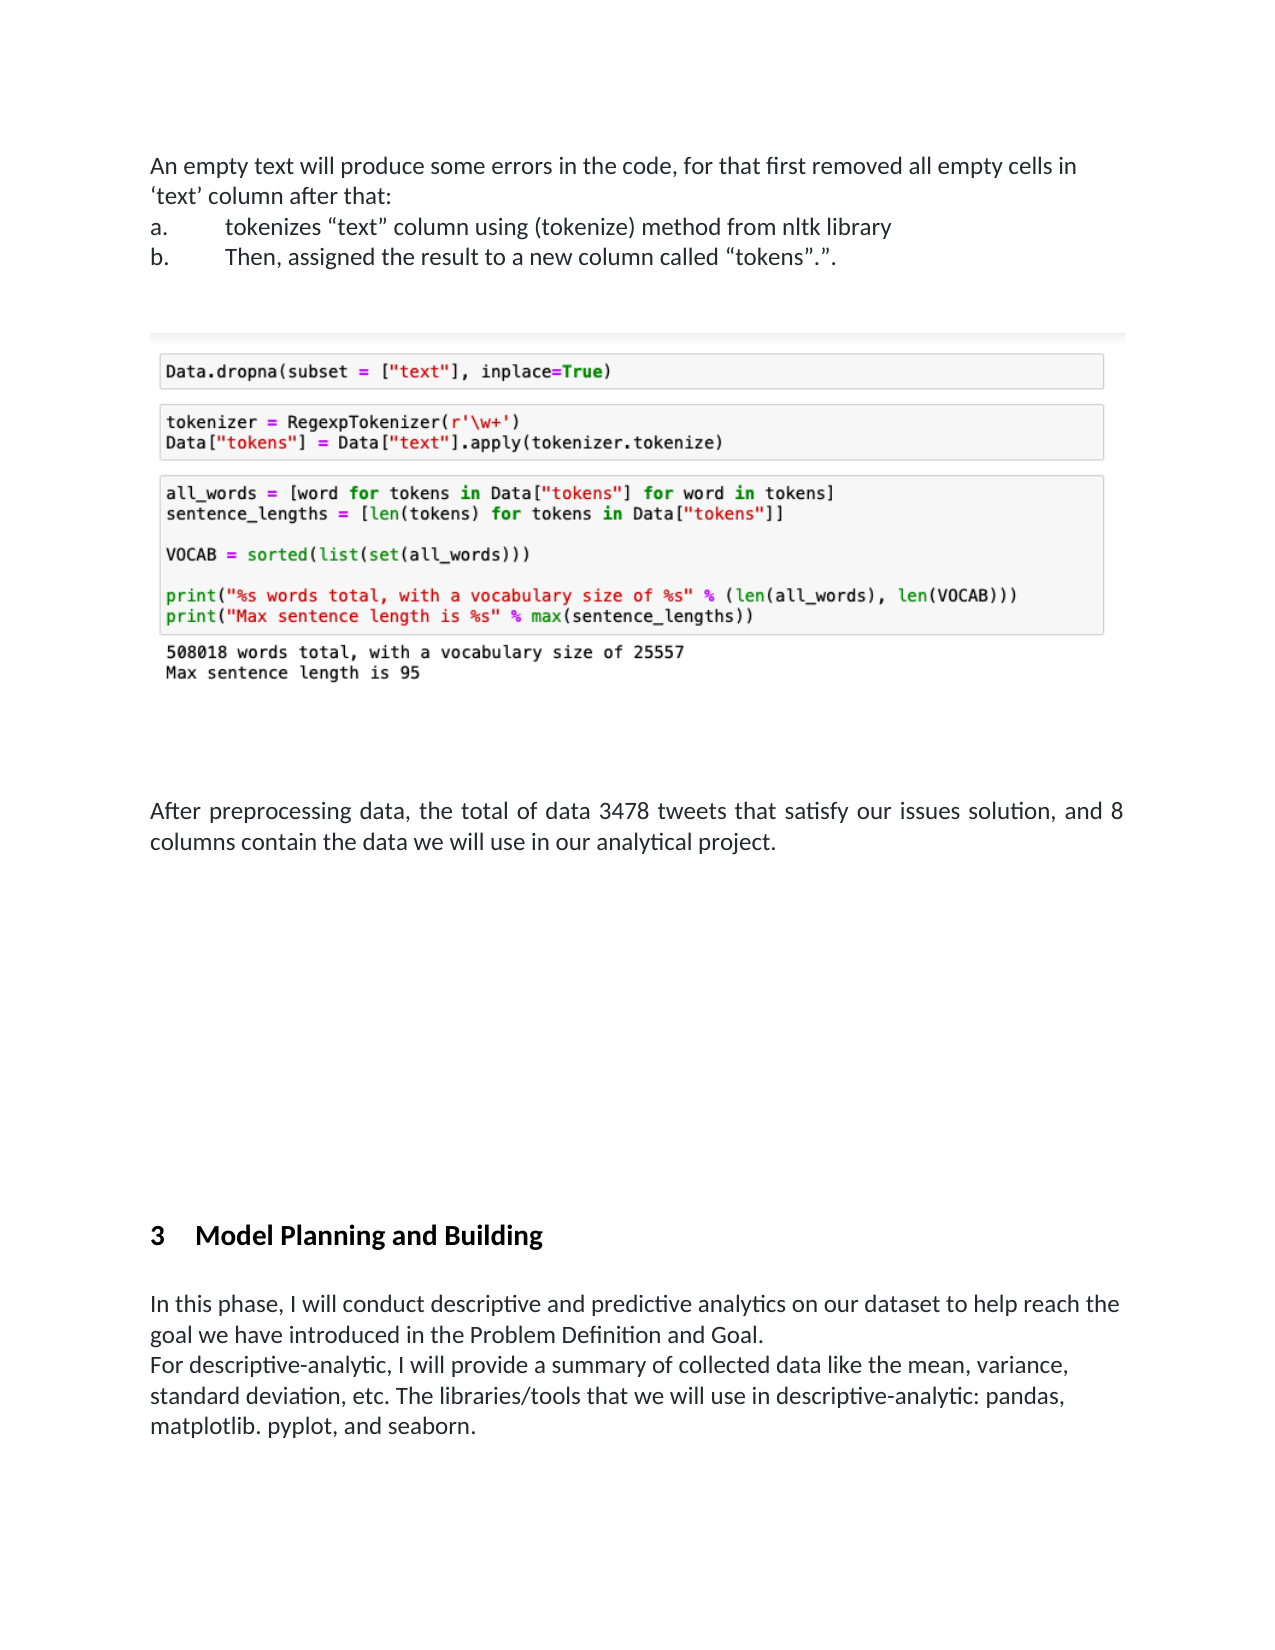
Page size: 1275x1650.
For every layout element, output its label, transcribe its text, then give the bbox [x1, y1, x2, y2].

text In this phase, I will conduct descriptive and predictive analytics on our dataset to help reach the goal we have introduced in the Problem Definition and Goal. [150, 1288, 1125, 1349]
text An empty text will produce some errors in the code, for that first removed all empty cells in ‘text’ column after that: [150, 150, 1125, 211]
picture [150, 333, 1125, 704]
text a. tokenizes “text” column using (tokenize) method from nltk library [150, 211, 1125, 242]
text b. Then, assigned the result to a new column called “tokens”.”. [150, 242, 1125, 272]
text After preprocessing data, the total of data 3478 tweets that satisfy our issues solution, and 8 columns contain the data we will use in our analytical project. [150, 795, 1125, 856]
text For descriptive-analytic, I will provide a summary of collected data like the mean, variance, standard deviation, etc. The libraries/tools that we will use in descriptive-analytic: pandas, matplotlib. pyplot, and seaborn. [150, 1349, 1125, 1441]
subtitle Model Planning and Building [150, 1217, 1125, 1253]
